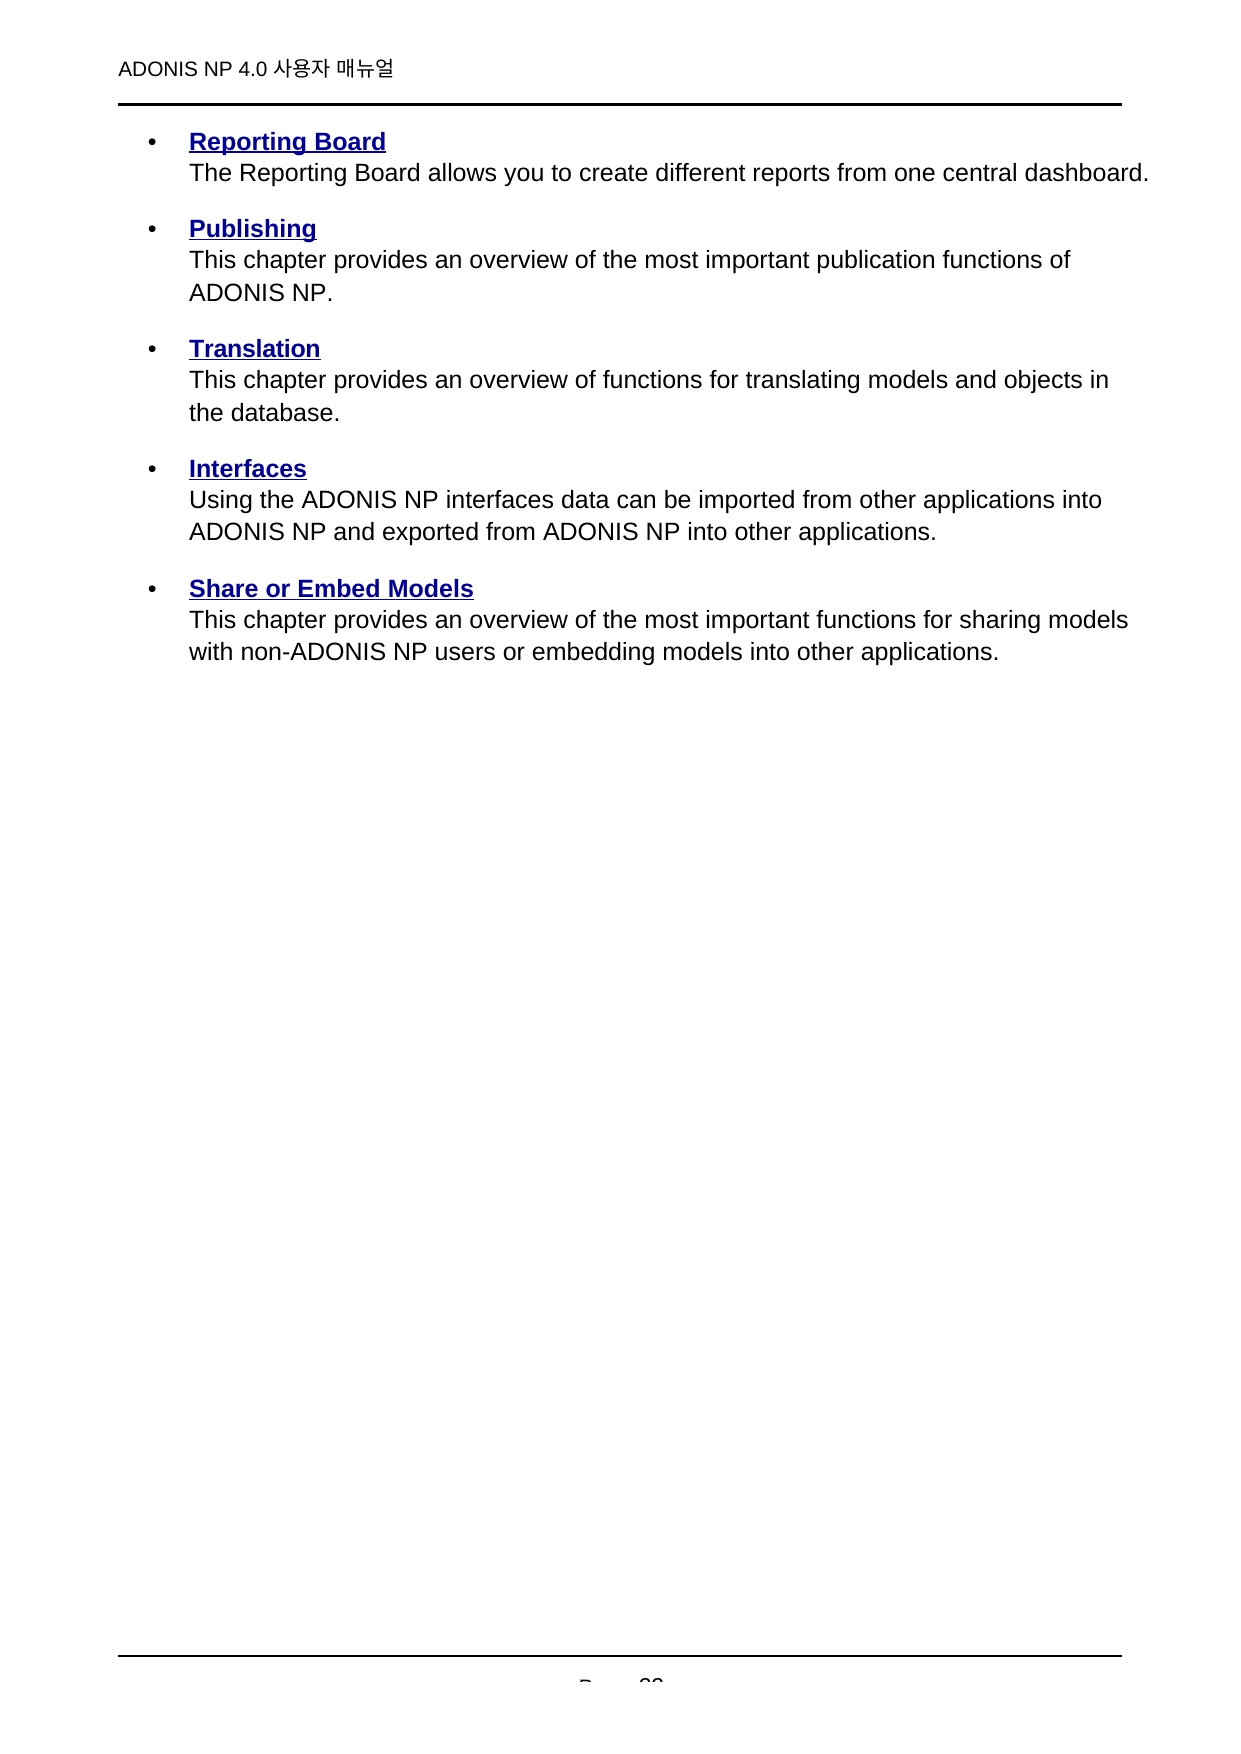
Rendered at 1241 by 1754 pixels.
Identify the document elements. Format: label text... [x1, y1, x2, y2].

subtitle Share or Embed Models [148, 573, 1240, 602]
text Using the ADONIS NP interfaces data can be imported from other applications into ADONIS NP and exported from ADONIS NP into other applications. [189, 485, 1131, 546]
text This chapter provides an overview of the most important publication functions of ADONIS NP. [189, 245, 1088, 306]
text This chapter provides an overview of functions for translating models and objects in the database. [189, 365, 1131, 426]
subtitle Publishing [148, 214, 1240, 243]
text This chapter provides an overview of the most important functions for sharing models with non-ADONIS NP users or embedding models into other applications. [189, 605, 1131, 666]
subtitle Translation [148, 334, 1240, 363]
subtitle Reporting Board [148, 127, 1240, 155]
subtitle Interfaces [148, 454, 1240, 482]
text The Reporting Board allows you to create different reports from one central dashboard. [189, 158, 1240, 187]
